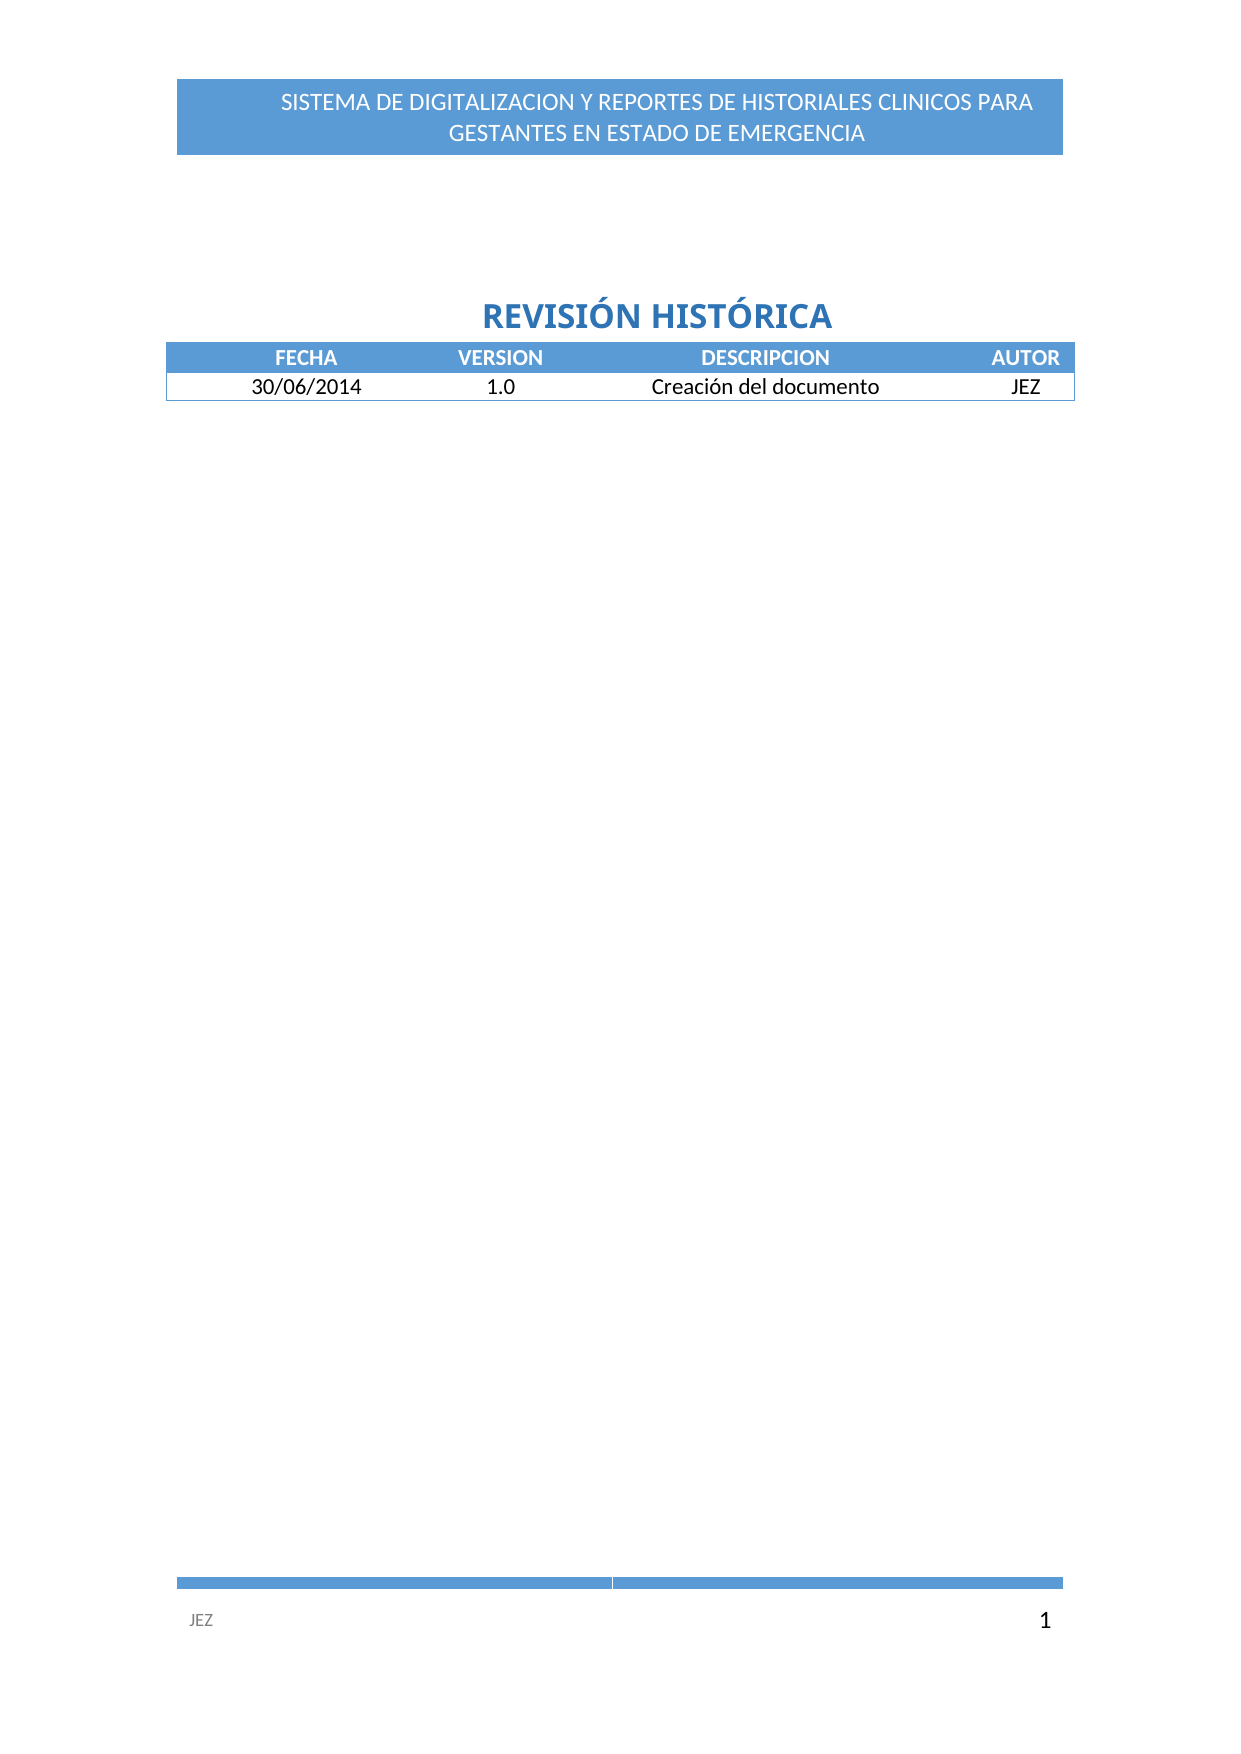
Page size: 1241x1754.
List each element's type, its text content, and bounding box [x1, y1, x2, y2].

table_header DESCRIPCION [554, 343, 903, 371]
table_cell 1.0 [373, 373, 554, 400]
table_cell JEZ [903, 373, 1074, 400]
table_cell Creación del documento [554, 373, 903, 400]
table_header FECHA [167, 343, 373, 371]
subtitle Revisión Histórica [251, 293, 1063, 339]
table_cell 30/06/2014 [167, 373, 373, 400]
table_header VERSION [373, 343, 554, 371]
table_header AUTOR [903, 343, 1074, 371]
